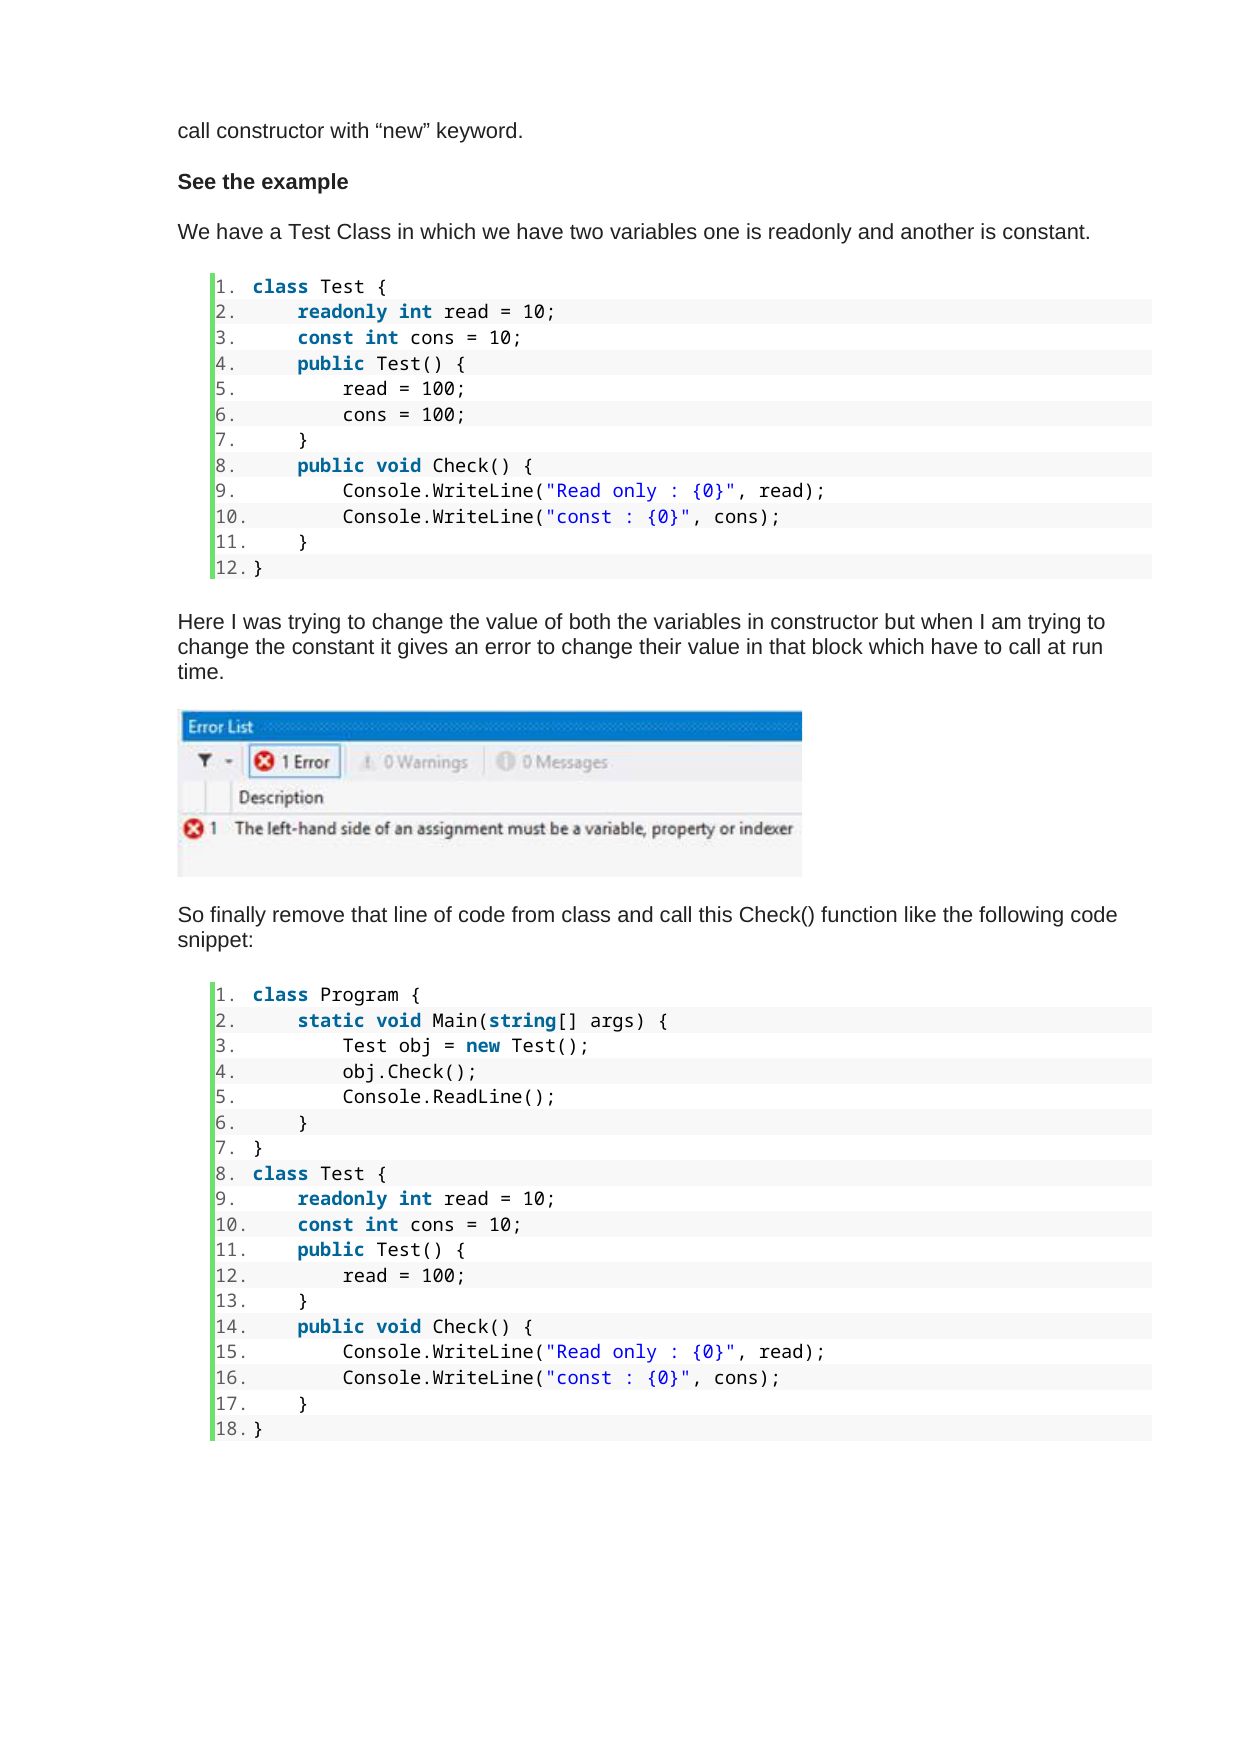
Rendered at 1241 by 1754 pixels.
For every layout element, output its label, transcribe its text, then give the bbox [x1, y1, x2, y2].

list } [215, 1109, 1152, 1135]
list public void Check() { [215, 452, 1152, 477]
list class Program { [215, 982, 1152, 1007]
list cons = 100; [215, 401, 1152, 426]
list } [215, 426, 1152, 452]
list } [215, 1415, 1152, 1441]
list static void Main(string[] args) { [215, 1007, 1152, 1033]
list const int cons = 10; [215, 1211, 1152, 1237]
list read = 100; [215, 375, 1152, 401]
list public void Check() { [215, 1313, 1152, 1339]
list public Test() { [215, 350, 1152, 375]
list class Test { [215, 273, 1152, 299]
list public Test() { [215, 1237, 1152, 1262]
list Console.WriteLine("const : {0}", cons); [215, 503, 1152, 528]
list class Test { [215, 1160, 1152, 1186]
list const int cons = 10; [215, 324, 1152, 350]
list } [215, 528, 1152, 554]
list obj.Check(); [215, 1058, 1152, 1084]
list Console.WriteLine("Read only : {0}", read); [215, 477, 1152, 503]
list } [215, 1390, 1152, 1415]
list readonly int read = 10; [215, 1186, 1152, 1211]
list } [215, 1288, 1152, 1313]
list Console.WriteLine("const : {0}", cons); [215, 1364, 1152, 1390]
picture [177, 709, 803, 877]
list } [215, 1135, 1152, 1160]
list Console.ReadLine(); [215, 1084, 1152, 1109]
list } [215, 554, 1152, 579]
list Test obj = new Test(); [215, 1033, 1152, 1058]
list Console.WriteLine("Read only : {0}", read); [215, 1339, 1152, 1364]
list read = 100; [215, 1262, 1152, 1288]
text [177, 118, 1152, 244]
list readonly int read = 10; [215, 299, 1152, 324]
